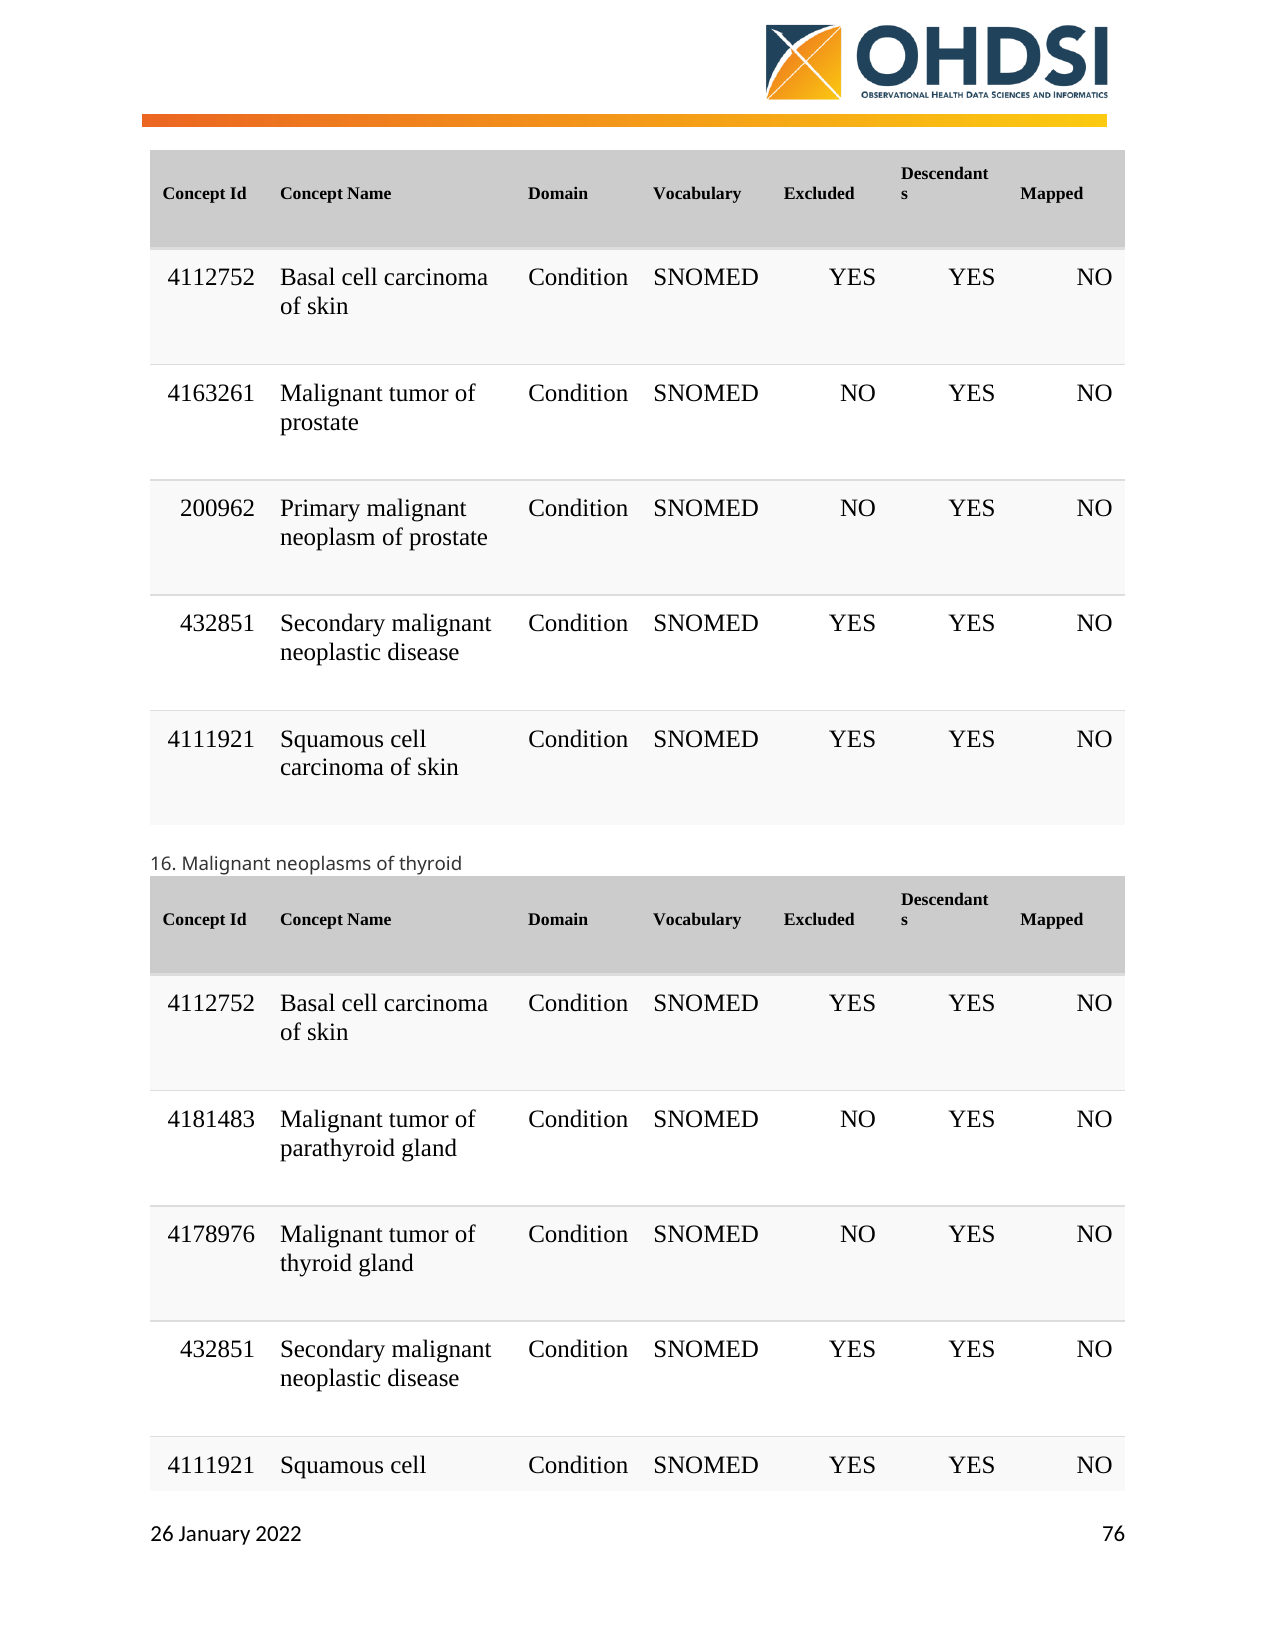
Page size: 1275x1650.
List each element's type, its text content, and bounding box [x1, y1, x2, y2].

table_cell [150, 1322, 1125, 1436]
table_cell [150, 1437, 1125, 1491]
text 16. Malignant neoplasms of thyroid [150, 851, 1125, 876]
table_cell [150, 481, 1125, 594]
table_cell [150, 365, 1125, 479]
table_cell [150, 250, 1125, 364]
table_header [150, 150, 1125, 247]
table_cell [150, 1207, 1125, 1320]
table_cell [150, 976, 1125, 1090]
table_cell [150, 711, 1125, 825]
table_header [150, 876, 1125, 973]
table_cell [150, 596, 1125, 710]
picture [748, 11, 1125, 114]
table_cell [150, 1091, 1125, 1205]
